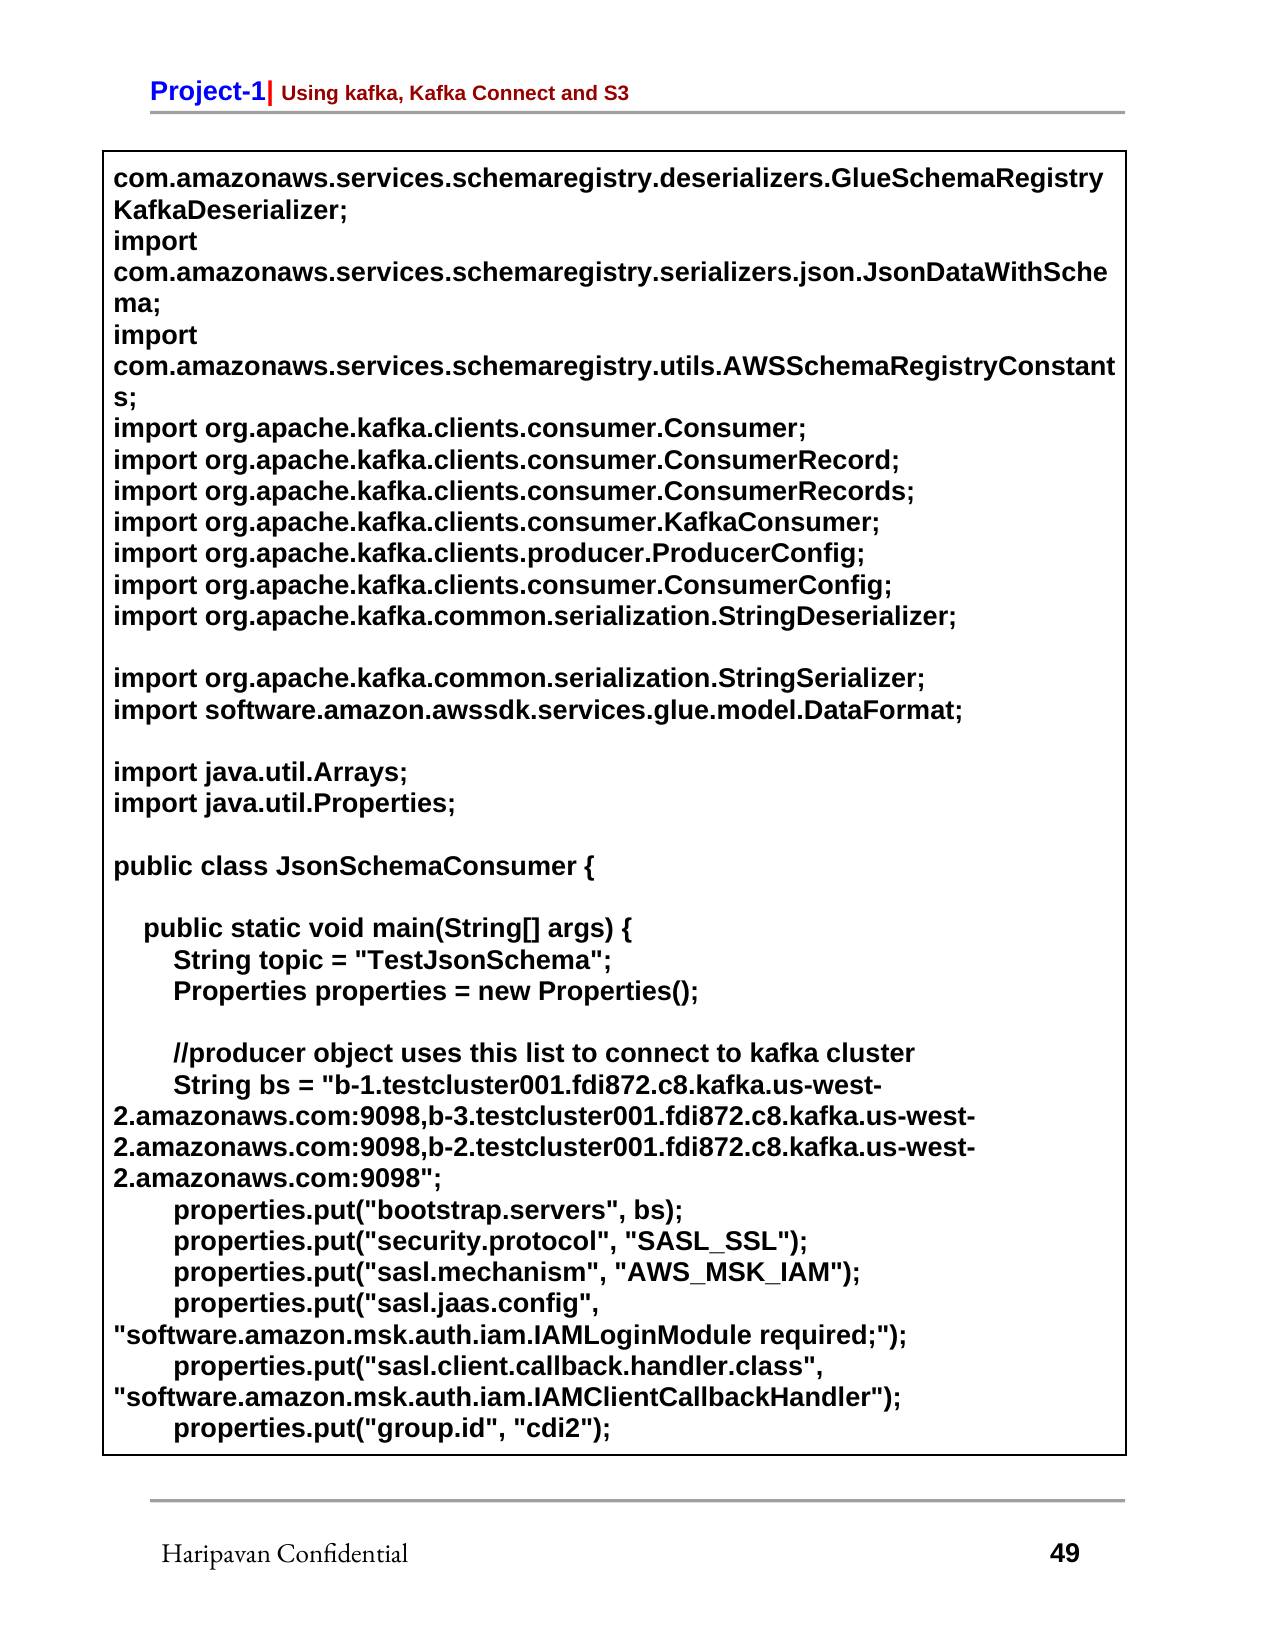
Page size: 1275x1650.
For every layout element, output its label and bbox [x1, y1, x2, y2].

table_header [104, 152, 1125, 1454]
